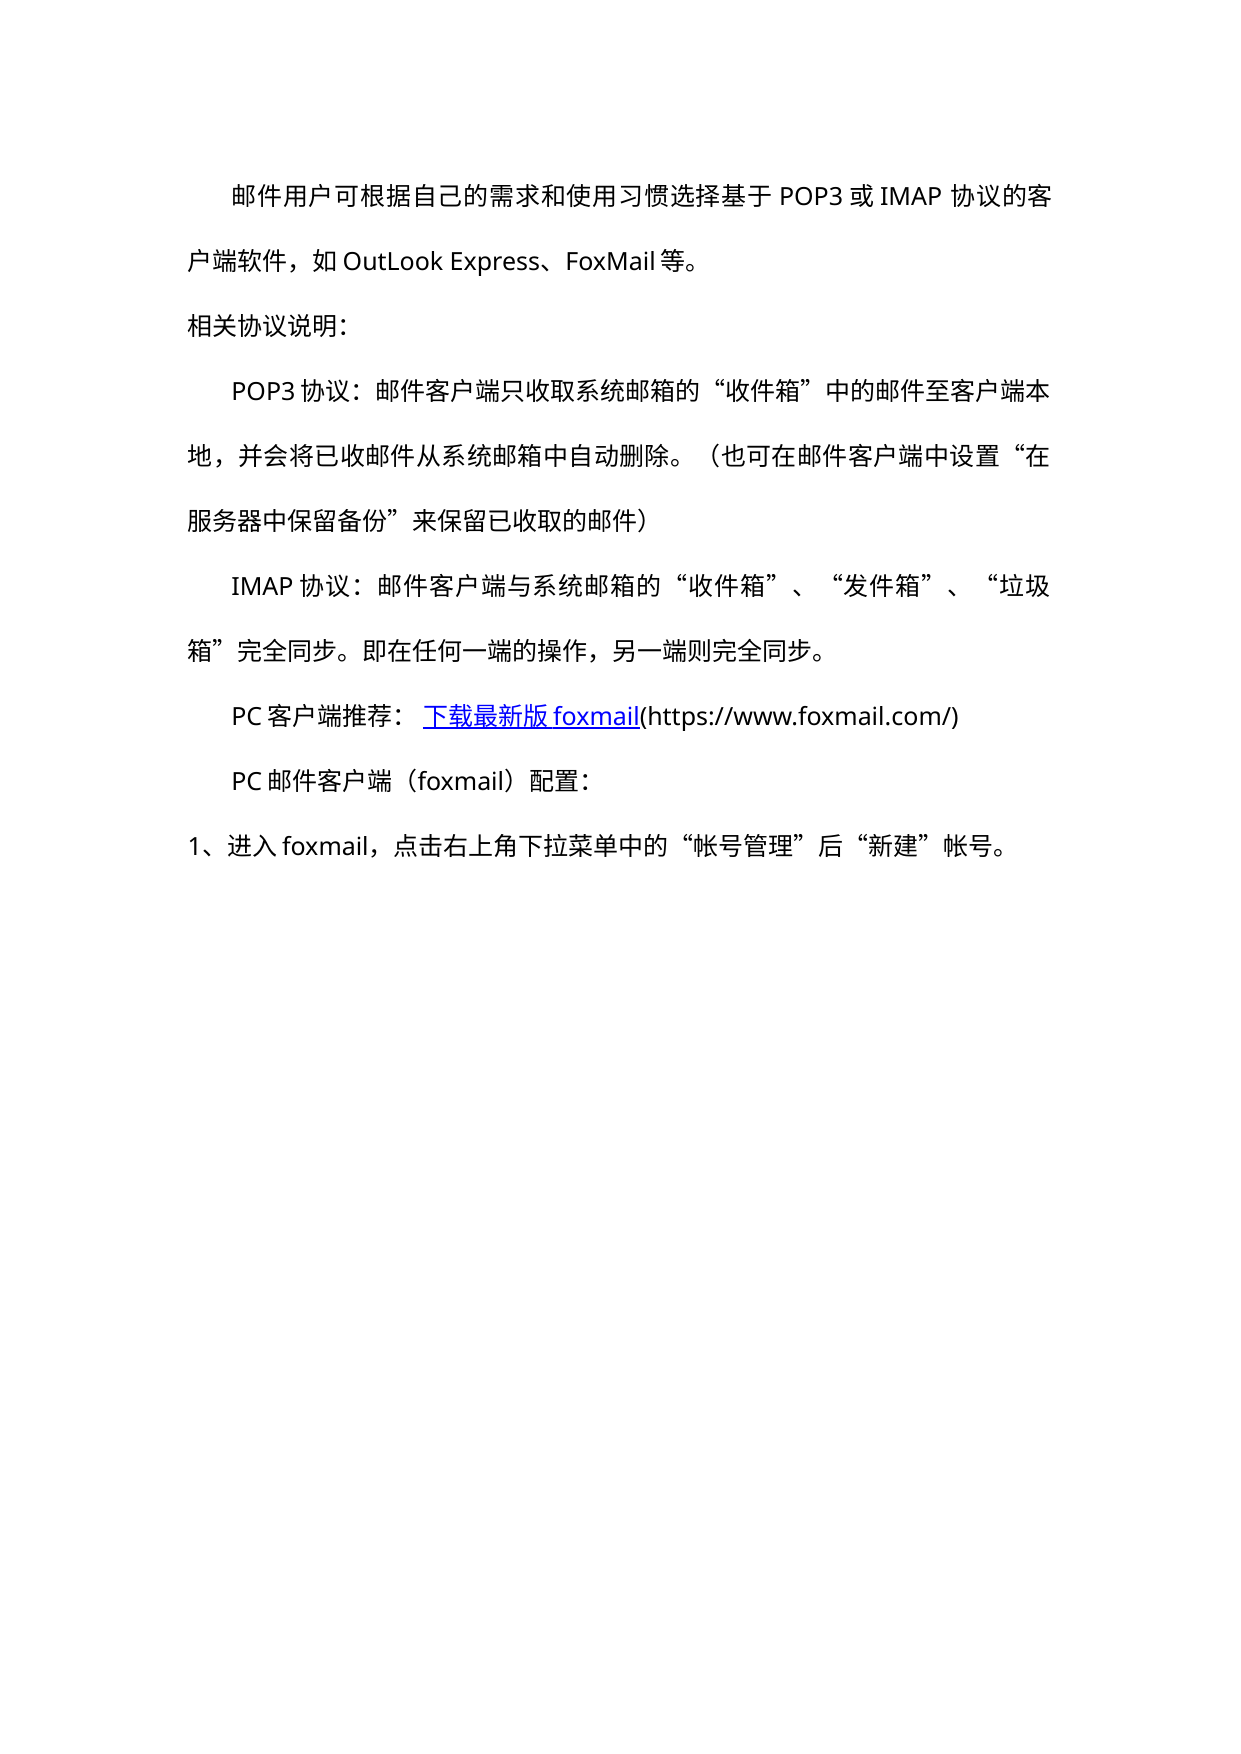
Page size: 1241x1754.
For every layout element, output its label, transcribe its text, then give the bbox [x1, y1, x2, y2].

text PC邮件客户端（foxmail）配置： [187, 747, 1053, 812]
text 相关协议说明： [187, 292, 1053, 357]
text POP3协议：邮件客户端只收取系统邮箱的“收件箱”中的邮件至客户端本地，并会将已收邮件从系统邮箱中自动删除。（也可在邮件客户端中设置“在服务器中保留备份”来保留已收取的邮件） [187, 357, 1053, 552]
text 1、进入foxmail，点击右上角下拉菜单中的“帐号管理”后“新建”帐号。 [187, 812, 1053, 877]
text 邮件用户可根据自己的需求和使用习惯选择基于POP3或IMAP 协议的客户端软件，如OutLook Express、FoxMail等。 [187, 162, 1053, 292]
text PC客户端推荐： 下载最新版foxmail(https://www.foxmail.com/) [187, 682, 1053, 747]
text IMAP协议：邮件客户端与系统邮箱的“收件箱”、“发件箱”、“垃圾箱”完全同步。即在任何一端的操作，另一端则完全同步。 [187, 552, 1053, 682]
